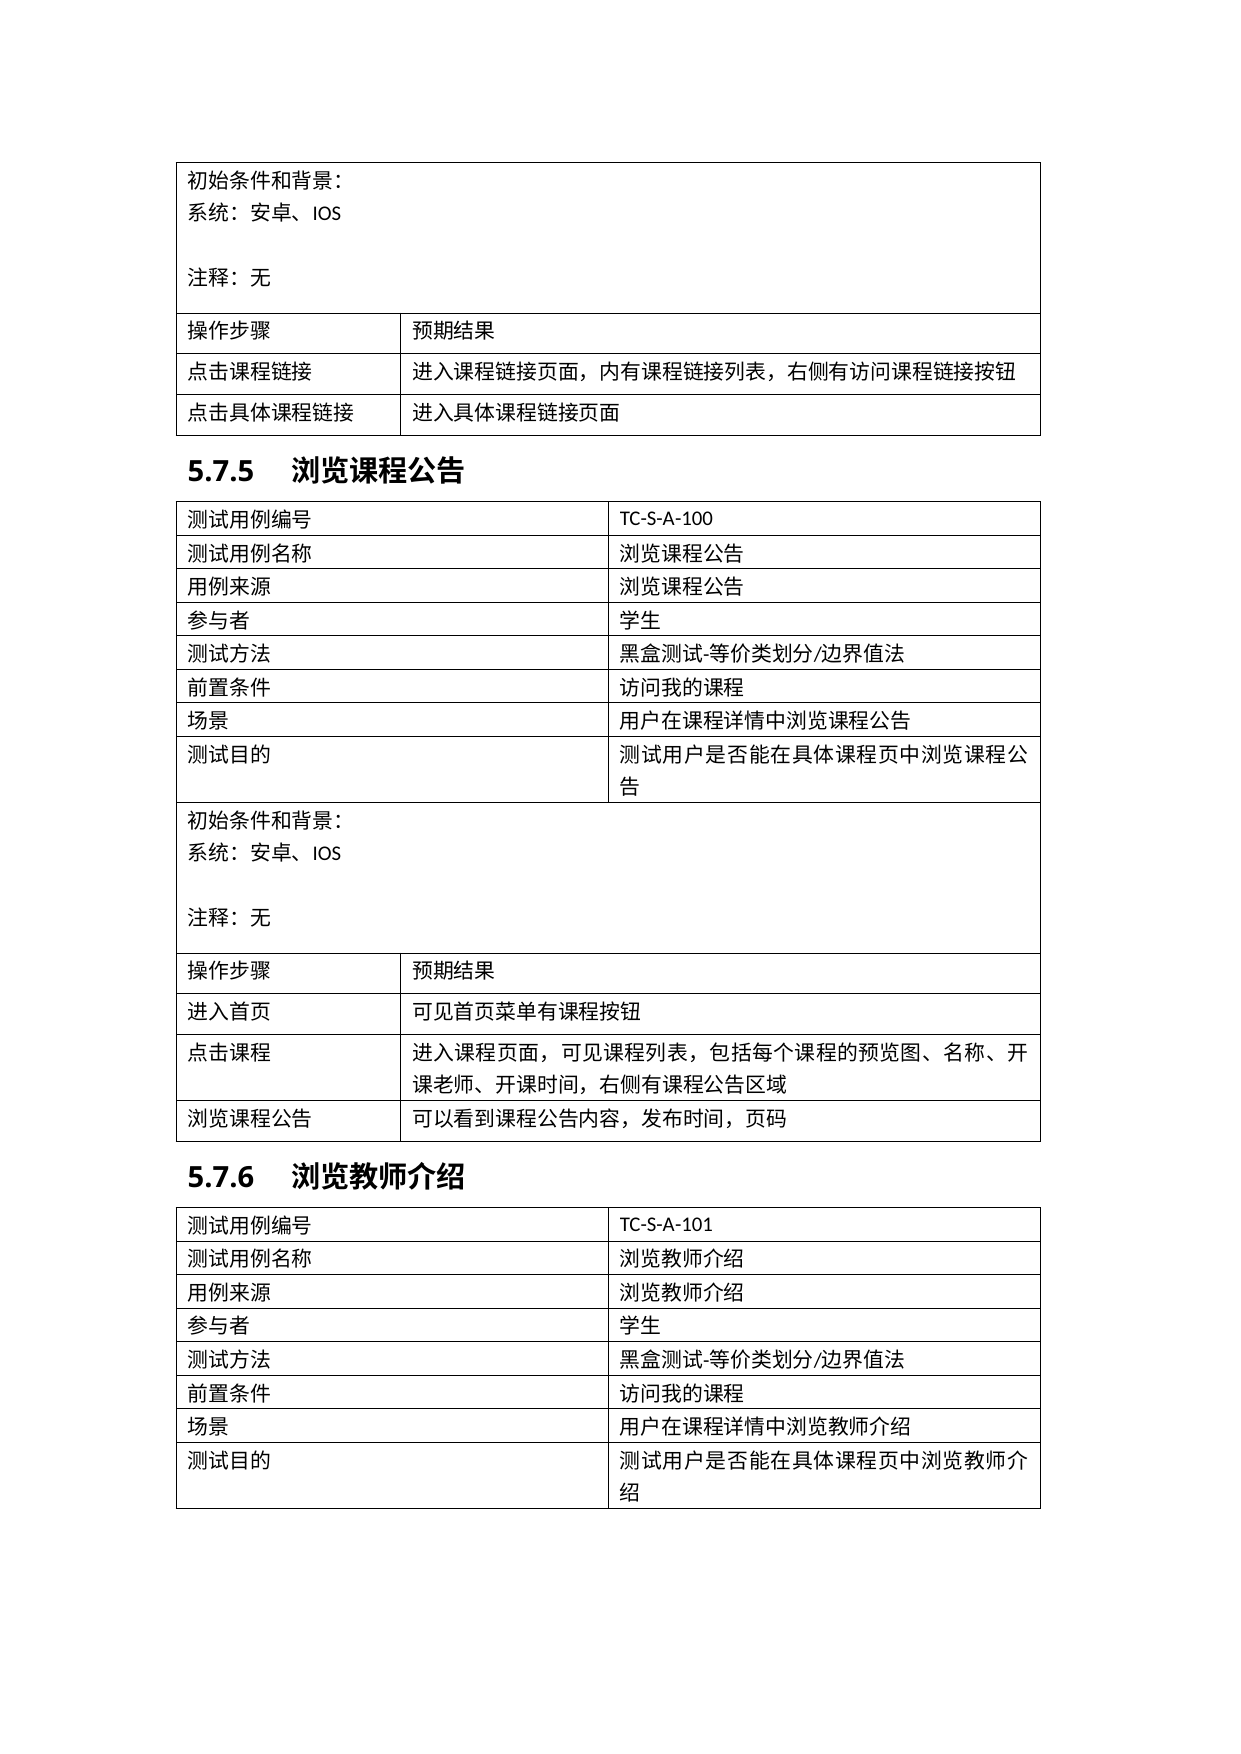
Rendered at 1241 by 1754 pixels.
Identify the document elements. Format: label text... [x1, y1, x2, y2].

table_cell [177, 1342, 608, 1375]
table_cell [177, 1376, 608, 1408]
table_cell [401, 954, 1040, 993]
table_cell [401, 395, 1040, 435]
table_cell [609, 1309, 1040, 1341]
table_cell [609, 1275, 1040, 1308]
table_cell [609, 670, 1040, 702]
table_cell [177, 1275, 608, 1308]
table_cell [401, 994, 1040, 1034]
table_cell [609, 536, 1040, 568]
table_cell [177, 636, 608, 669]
text 浏览教师介绍 [187, 1142, 1053, 1207]
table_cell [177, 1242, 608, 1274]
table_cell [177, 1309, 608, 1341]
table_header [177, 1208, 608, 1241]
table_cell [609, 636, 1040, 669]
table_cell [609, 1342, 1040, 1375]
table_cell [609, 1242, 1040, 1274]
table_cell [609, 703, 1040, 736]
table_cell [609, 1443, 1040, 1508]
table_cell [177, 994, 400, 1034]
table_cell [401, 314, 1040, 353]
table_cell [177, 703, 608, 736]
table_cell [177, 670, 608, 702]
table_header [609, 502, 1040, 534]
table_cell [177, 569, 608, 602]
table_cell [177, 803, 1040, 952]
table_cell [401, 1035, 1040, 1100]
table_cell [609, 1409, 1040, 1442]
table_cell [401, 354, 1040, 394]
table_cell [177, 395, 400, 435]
text 浏览课程公告 [187, 436, 1053, 501]
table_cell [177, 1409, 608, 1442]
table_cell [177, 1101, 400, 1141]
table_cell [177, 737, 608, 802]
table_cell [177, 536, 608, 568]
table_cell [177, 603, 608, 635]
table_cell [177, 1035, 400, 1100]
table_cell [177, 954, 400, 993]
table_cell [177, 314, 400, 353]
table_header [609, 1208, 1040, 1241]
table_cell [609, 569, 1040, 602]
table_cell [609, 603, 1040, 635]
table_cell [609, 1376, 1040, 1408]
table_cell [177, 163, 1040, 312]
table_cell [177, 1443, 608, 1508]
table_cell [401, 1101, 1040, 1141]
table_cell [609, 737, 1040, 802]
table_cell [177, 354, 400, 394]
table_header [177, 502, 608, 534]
